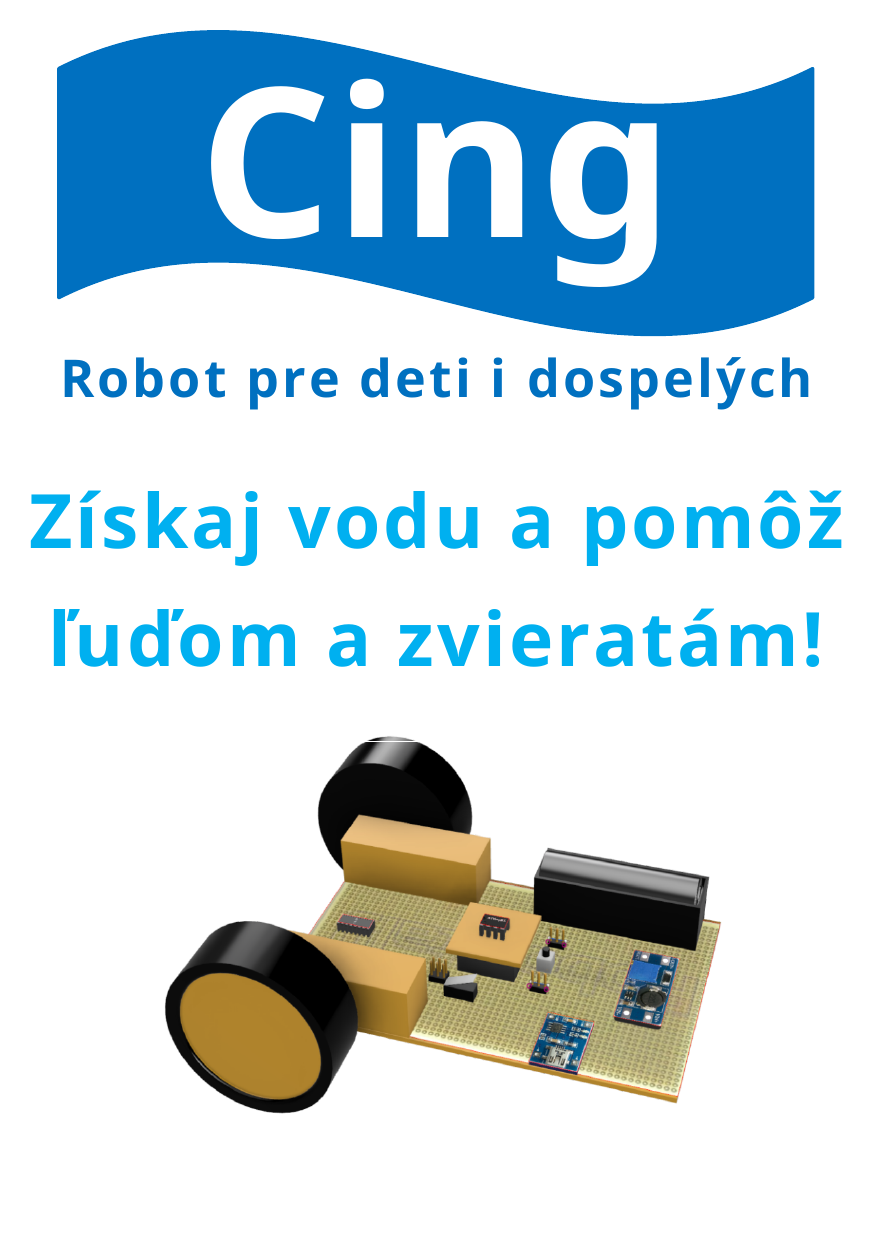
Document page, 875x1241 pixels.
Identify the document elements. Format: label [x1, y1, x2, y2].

picture [147, 716, 727, 741]
picture [147, 742, 727, 1123]
